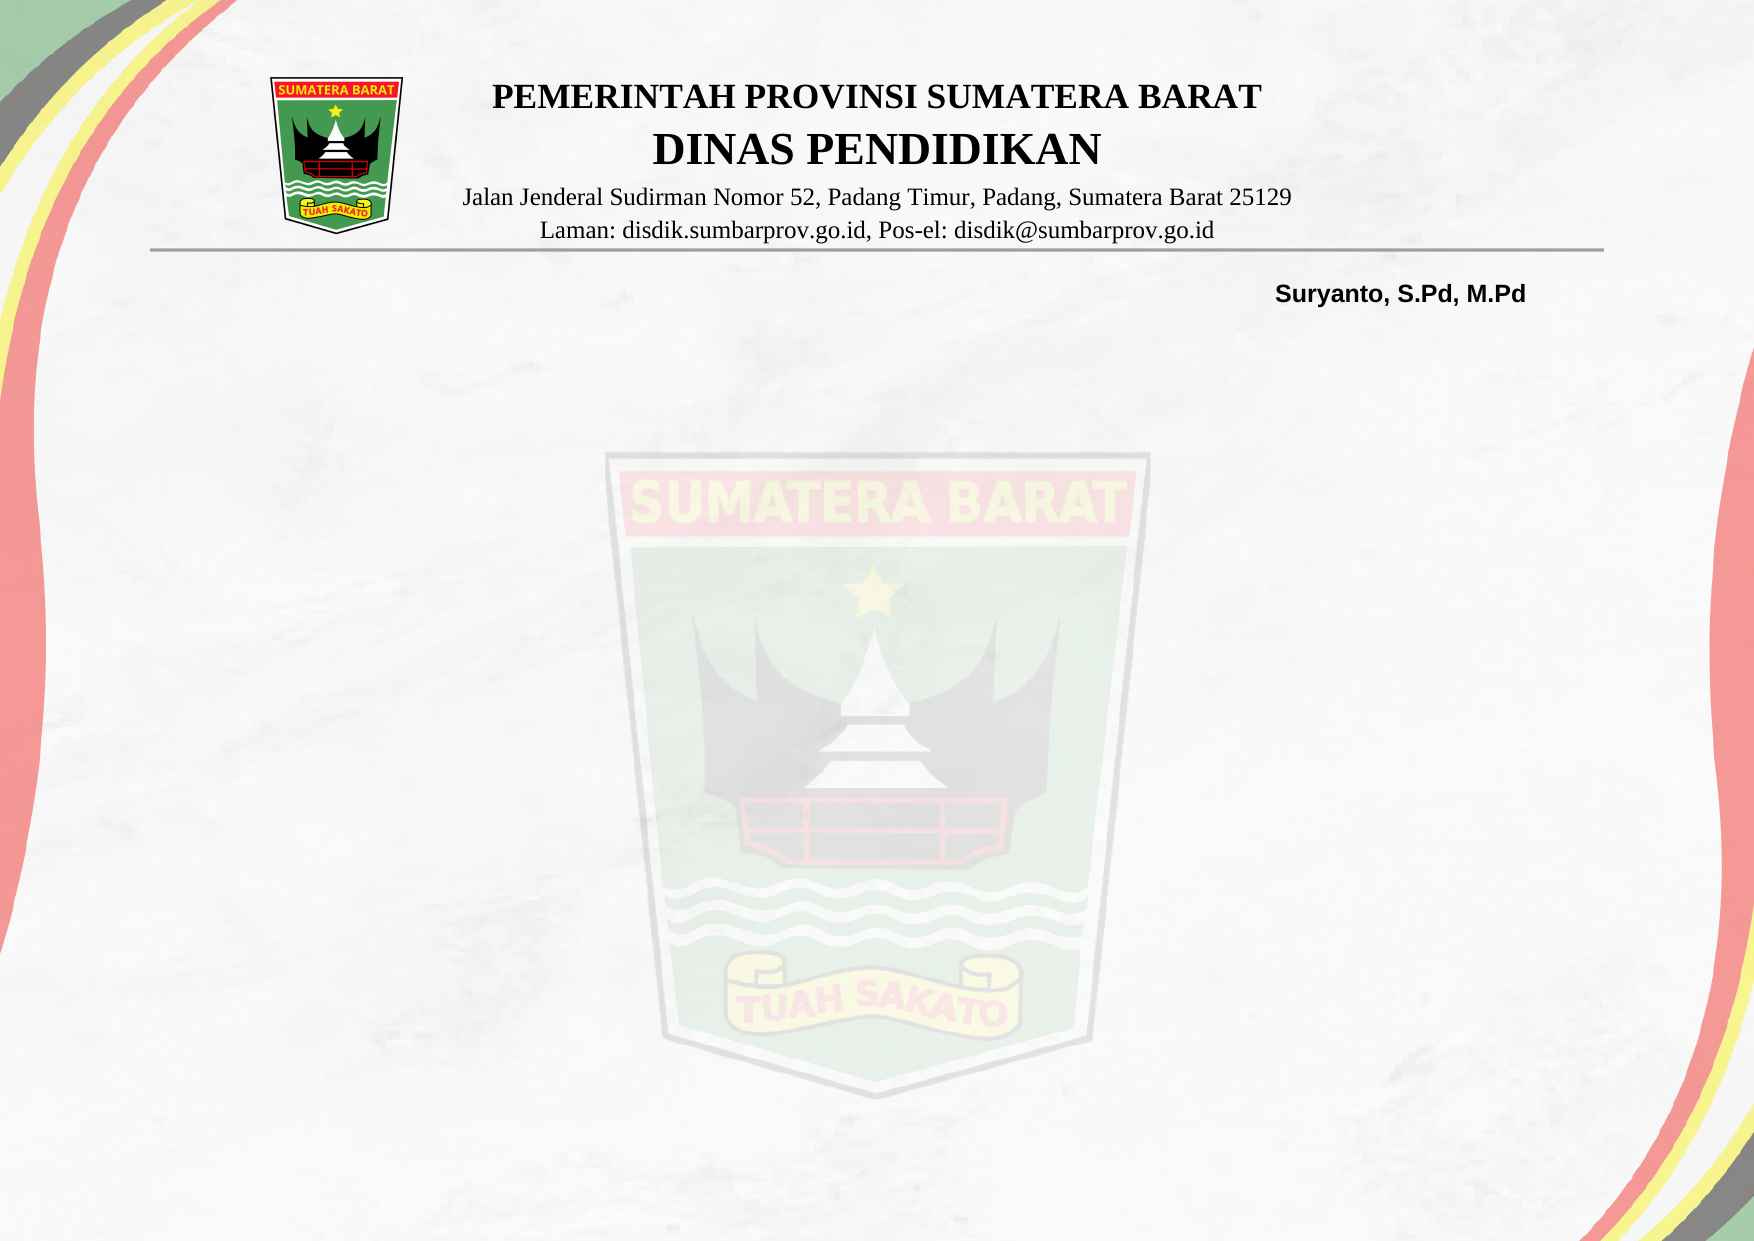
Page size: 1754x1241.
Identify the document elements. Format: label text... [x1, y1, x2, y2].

picture [0, 0, 1754, 1241]
text Suryanto, S.Pd, M.Pd [1275, 279, 1604, 307]
